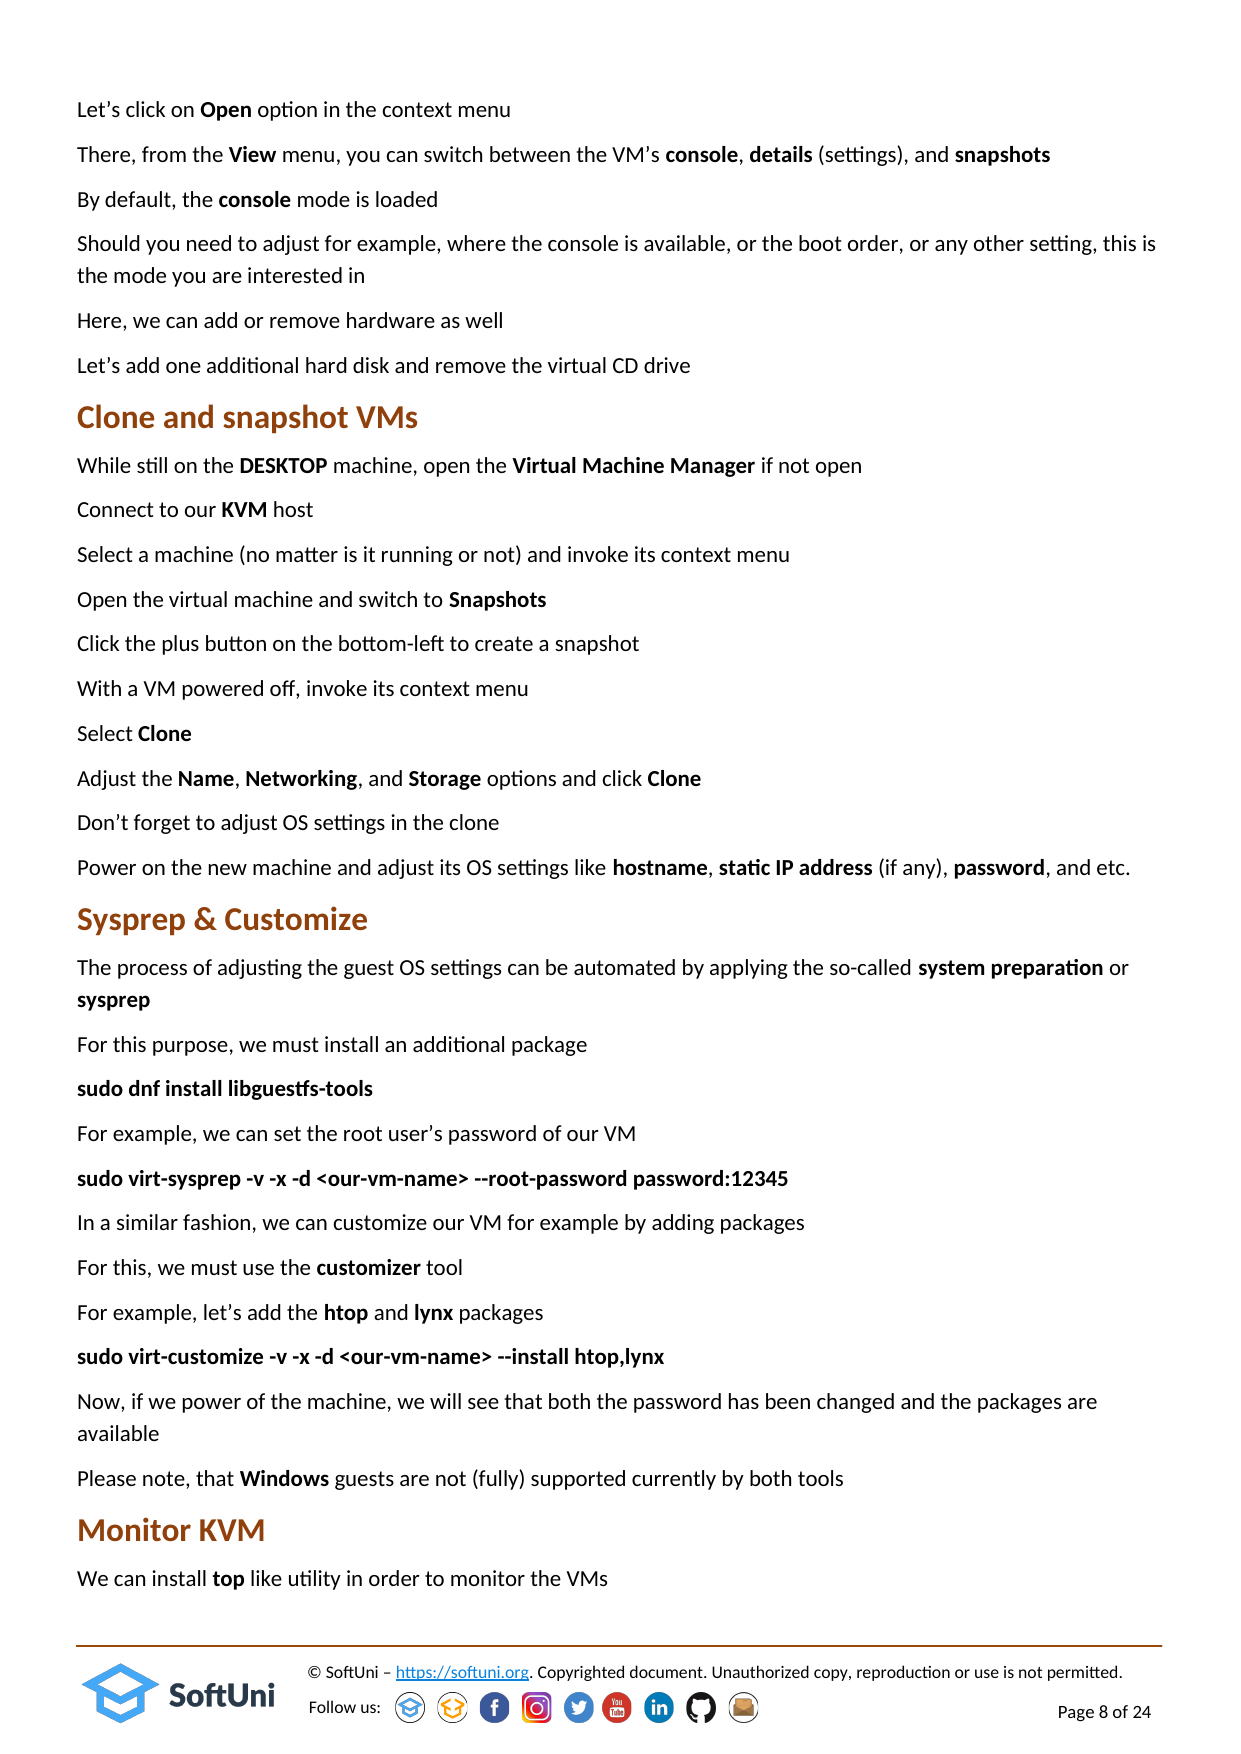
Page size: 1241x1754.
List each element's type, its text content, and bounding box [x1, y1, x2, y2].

picture [686, 1692, 716, 1723]
text Connect to our KVM host [77, 496, 1163, 523]
subtitle Monitor KVM [77, 1509, 1163, 1549]
picture [602, 1692, 632, 1723]
text Click the plus button on the bottom-left to create a snapshot [77, 629, 1163, 658]
text sudo virt-customize -v -x -d <our-vm-name> --install htop,lynx [77, 1342, 1163, 1371]
text Let’s add one additional hard disk and remove the virtual CD drive [77, 351, 1163, 379]
text sudo virt-sysprep -v -x -d <our-vm-name> --root-password password:12345 [77, 1164, 1163, 1192]
text By default, the console mode is loaded [77, 185, 1163, 213]
text For this purpose, we must install an additional package [77, 1030, 1163, 1058]
picture [522, 1692, 552, 1723]
picture [564, 1692, 594, 1723]
subtitle Clone and snapshot VMs [77, 396, 1163, 436]
picture [479, 1692, 510, 1723]
subtitle Sysprep & Customize [77, 898, 1163, 938]
text Should you need to adjust for example, where the console is available, or the boot order, or any other setting, this is the mode you are interested in [77, 229, 1163, 290]
text For example, let’s add the htop and lynx packages [77, 1298, 1163, 1326]
text Open the virtual machine and switch to Snapshots [77, 585, 1163, 613]
text Don’t forget to adjust OS settings in the clone [77, 808, 1163, 836]
text The process of adjusting the guest OS settings can be automated by applying the so-called system preparation or sysprep [77, 953, 1163, 1013]
text There, from the View menu, you can switch between the VM’s console, details (settings), and snapshots [77, 140, 1163, 168]
text Now, if we power of the machine, we will see that both the password has been changed and the packages are available [77, 1387, 1163, 1447]
text We can install top like utility in order to monitor the VMs [77, 1564, 1163, 1592]
text Let’s click on Open option in the context menu [77, 95, 1163, 123]
text Power on the new machine and adjust its OS settings like hostname, static IP address (if any), password, and etc. [77, 853, 1163, 881]
text For this, we must use the customizer tool [77, 1253, 1163, 1281]
text Select a machine (no matter is it running or not) and invoke its context menu [77, 540, 1163, 568]
picture [728, 1692, 759, 1723]
picture [658, 1705, 667, 1714]
picture [665, 1692, 674, 1701]
text Here, we can add or remove hardware as well [77, 306, 1163, 334]
text sudo dnf install libguestfs-tools [77, 1074, 1163, 1102]
text Adjust the Name, Networking, and Storage options and click Clone [77, 764, 1163, 792]
text With a VM powered off, invoke its context menu [77, 674, 1163, 702]
picture [644, 1714, 653, 1723]
text Select Clone [77, 719, 1163, 747]
text For example, we can set the root user’s password of our VM [77, 1119, 1163, 1147]
text Please note, that Windows guests are not (fully) supported currently by both tools [77, 1464, 1163, 1492]
text In a similar fashion, we can customize our VM for example by adding packages [77, 1208, 1163, 1236]
picture [665, 1714, 674, 1723]
picture [644, 1692, 653, 1701]
text While still on the DESKTOP machine, open the Virtual Machine Manager if not open [77, 451, 1163, 479]
picture [75, 1658, 281, 1729]
picture [437, 1692, 468, 1723]
picture [395, 1692, 425, 1723]
